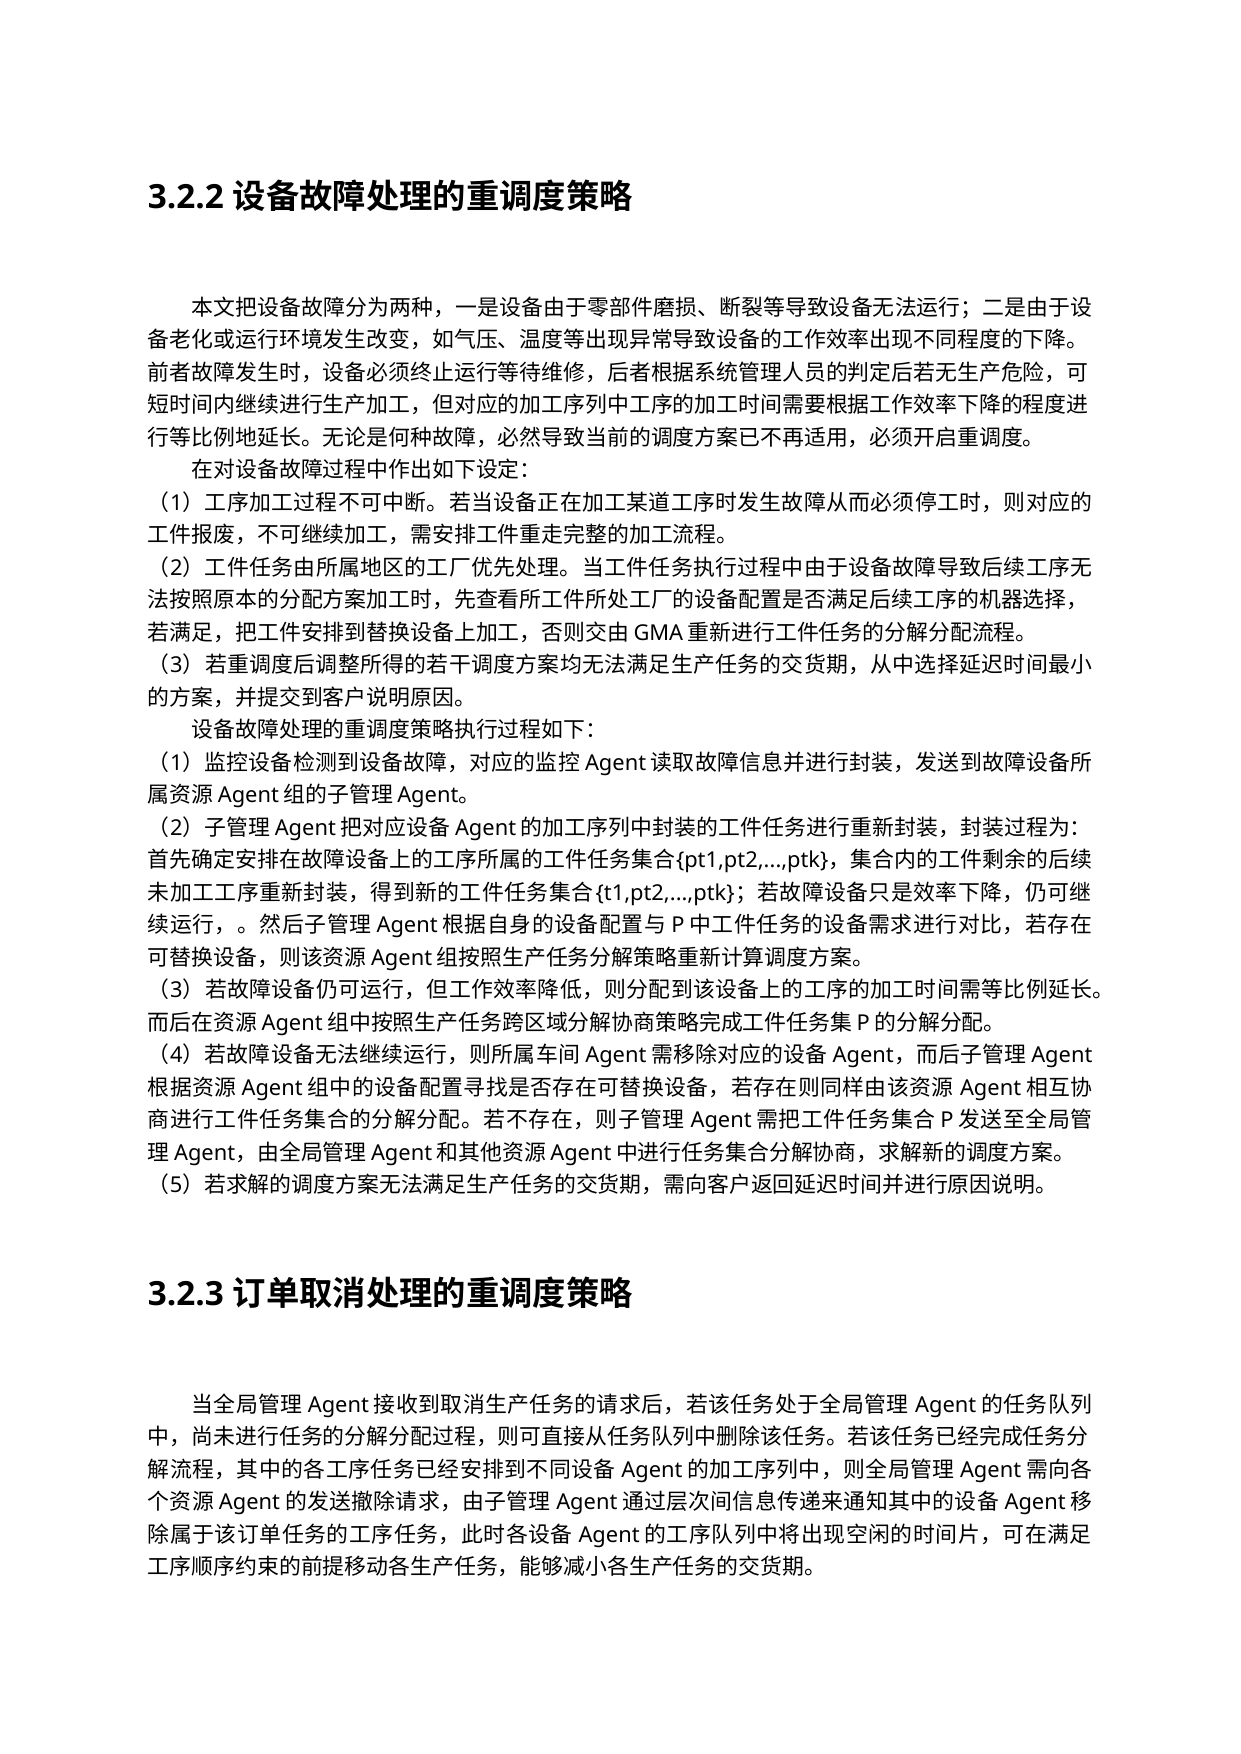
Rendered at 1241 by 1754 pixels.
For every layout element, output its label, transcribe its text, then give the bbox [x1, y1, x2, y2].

text （2）子管理Agent把对应设备Agent的加工序列中封装的工件任务进行重新封装，封装过程为：首先确定安排在故障设备上的工序所属的工件任务集合{pt1,pt2,...,ptk}，集合内的工件剩余的后续未加工工序重新封装，得到新的工件任务集合{t1,pt2,...,ptk}；若故障设备只是效率下降，仍可继续运行，。然后子管理Agent根据自身的设备配置与P中工件任务的设备需求进行对比，若存在可替换设备，则该资源Agent组按照生产任务分解策略重新计算调度方案。 [148, 809, 1092, 972]
text （1）工序加工过程不可中断。若当设备正在加工某道工序时发生故障从而必须停工时，则对应的工件报废，不可继续加工，需安排工件重走完整的加工流程。 [148, 484, 1092, 549]
text 本文把设备故障分为两种，一是设备由于零部件磨损、断裂等导致设备无法运行；二是由于设备老化或运行环境发生改变，如气压、温度等出现异常导致设备的工作效率出现不同程度的下降。前者故障发生时，设备必须终止运行等待维修，后者根据系统管理人员的判定后若无生产危险，可短时间内继续进行生产加工，但对应的加工序列中工序的加工时间需要根据工作效率下降的程度进行等比例地延长。无论是何种故障，必然导致当前的调度方案已不再适用，必须开启重调度。 [148, 289, 1092, 452]
text （2）工件任务由所属地区的工厂优先处理。当工件任务执行过程中由于设备故障导致后续工序无法按照原本的分配方案加工时，先查看所工件所处工厂的设备配置是否满足后续工序的机器选择，若满足，把工件安排到替换设备上加工，否则交由GMA重新进行工件任务的分解分配流程。 [148, 549, 1092, 647]
text （3）若重调度后调整所得的若干调度方案均无法满足生产任务的交货期，从中选择延迟时间最小的方案，并提交到客户说明原因。 [148, 647, 1092, 712]
text 当全局管理Agent接收到取消生产任务的请求后，若该任务处于全局管理Agent的任务队列中，尚未进行任务的分解分配过程，则可直接从任务队列中删除该任务。若该任务已经完成任务分解流程，其中的各工序任务已经安排到不同设备Agent的加工序列中，则全局管理Agent需向各个资源Agent的发送撤除请求，由子管理Agent通过层次间信息传递来通知其中的设备Agent移除属于该订单任务的工序任务，此时各设备Agent的工序队列中将出现空闲的时间片，可在满足工序顺序约束的前提移动各生产任务，能够减小各生产任务的交货期。 [148, 1386, 1092, 1581]
subtitle 3.2.2 设备故障处理的重调度策略 [148, 162, 1092, 227]
text （3）若故障设备仍可运行，但工作效率降低，则分配到该设备上的工序的加工时间需等比例延长。而后在资源Agent组中按照生产任务跨区域分解协商策略完成工件任务集P的分解分配。 [148, 972, 1092, 1037]
text 在对设备故障过程中作出如下设定： [148, 452, 1092, 484]
subtitle 3.2.3 订单取消处理的重调度策略 [148, 1259, 1092, 1324]
text （4）若故障设备无法继续运行，则所属车间Agent需移除对应的设备Agent，而后子管理Agent根据资源Agent组中的设备配置寻找是否存在可替换设备，若存在则同样由该资源Agent相互协商进行工件任务集合的分解分配。若不存在，则子管理Agent需把工件任务集合P发送至全局管理Agent，由全局管理Agent和其他资源Agent中进行任务集合分解协商，求解新的调度方案。 [148, 1037, 1092, 1167]
text （1）监控设备检测到设备故障，对应的监控Agent读取故障信息并进行封装，发送到故障设备所属资源Agent组的子管理Agent。 [148, 744, 1092, 809]
text （5）若求解的调度方案无法满足生产任务的交货期，需向客户返回延迟时间并进行原因说明。 [148, 1167, 1092, 1199]
text 设备故障处理的重调度策略执行过程如下： [148, 712, 1092, 744]
